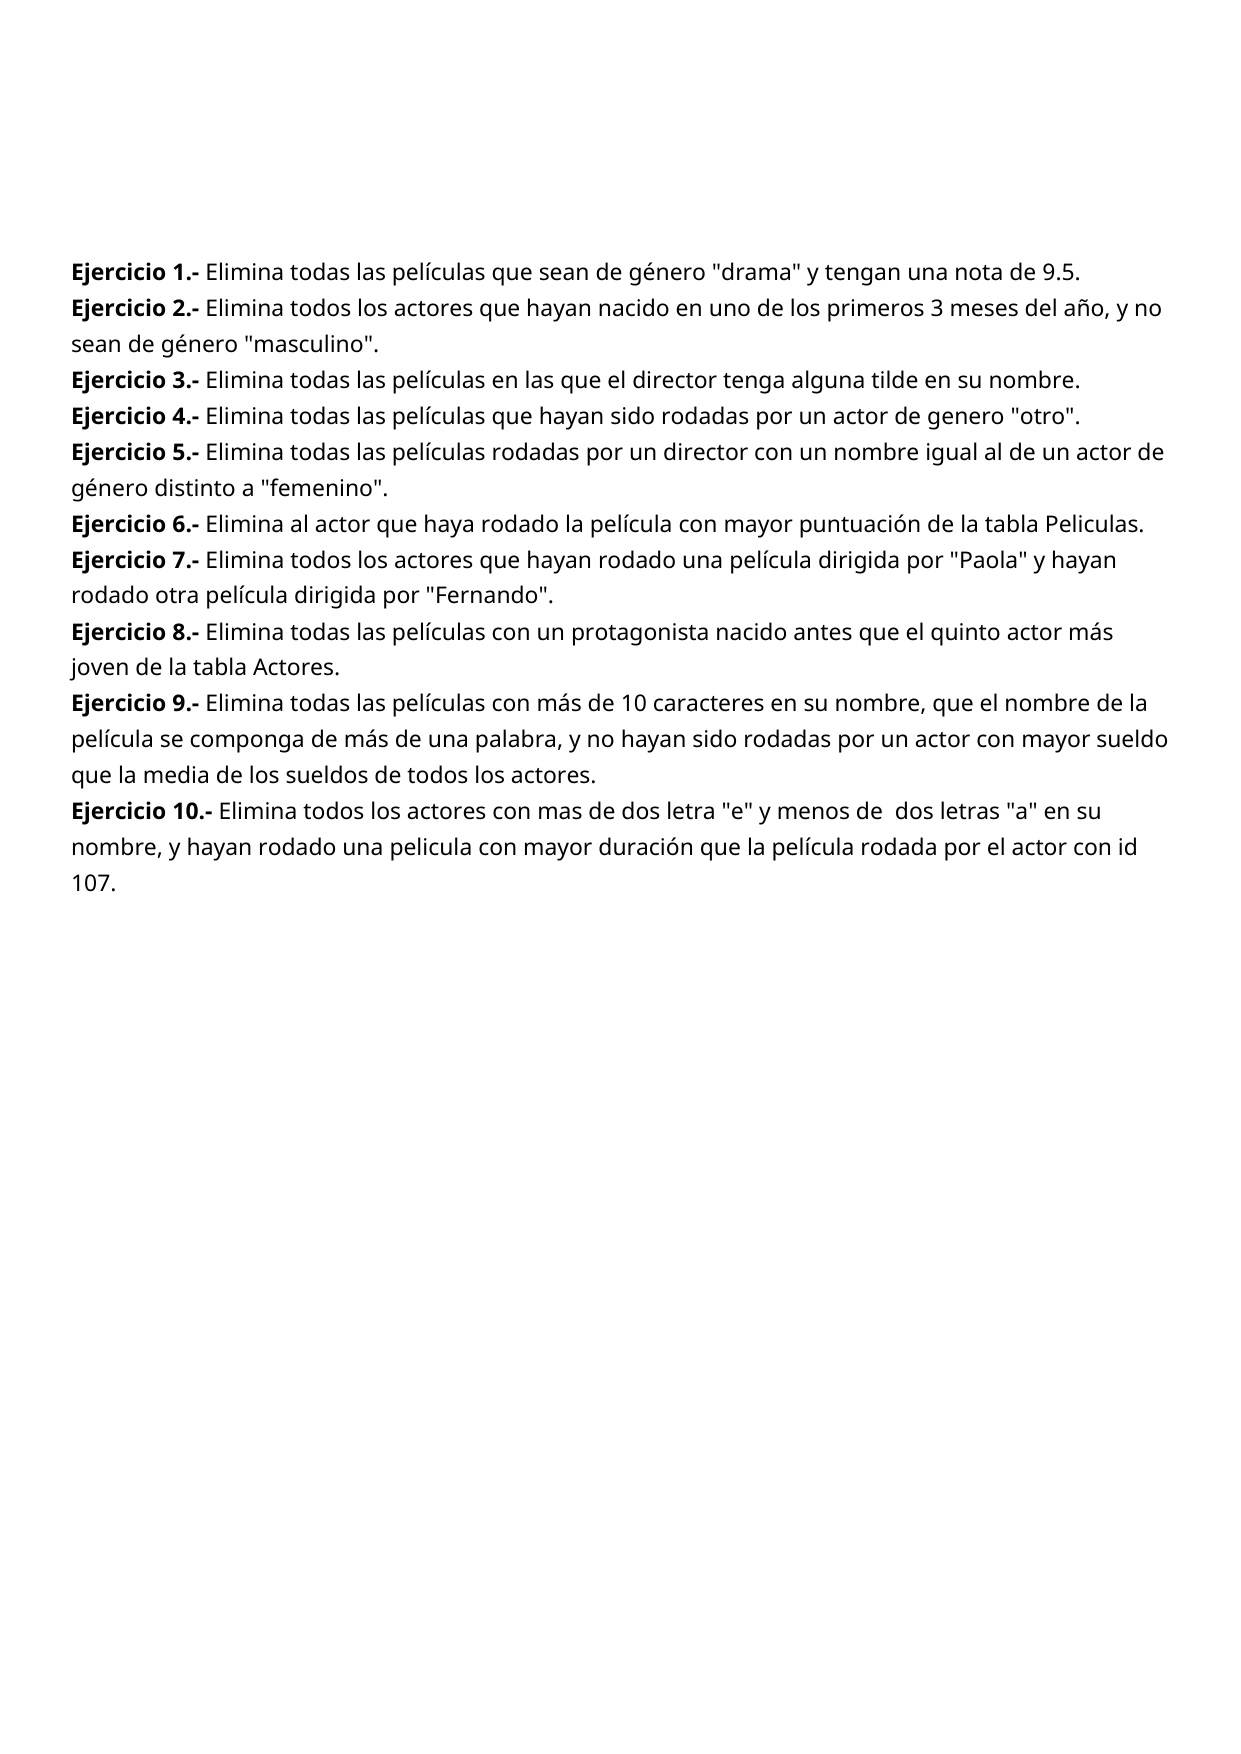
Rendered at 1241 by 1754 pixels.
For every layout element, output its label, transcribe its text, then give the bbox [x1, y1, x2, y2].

text Ejercicio 1.- Elimina todas las películas que sean de género "drama" y tengan una nota de 9.5. Ejercicio 2.- Elimina todos los actores que hayan nacido en uno de los primeros 3 meses del año, y no sean de género "masculino". Ejercicio 3.- Elimina todas las películas en las que el director tenga alguna tilde en su nombre. Ejercicio 4.- Elimina todas las películas que hayan sido rodadas por un actor de genero "otro". Ejercicio 5.- Elimina todas las películas rodadas por un director con un nombre igual al de un actor de género distinto a "femenino". Ejercicio 6.- Elimina al actor que haya rodado la película con mayor puntuación de la tabla Peliculas. Ejercicio 7.- Elimina todos los actores que hayan rodado una película dirigida por "Paola" y hayan rodado otra película dirigida por "Fernando". Ejercicio 8.- Elimina todas las películas con un protagonista nacido antes que el quinto actor más joven de la tabla Actores. Ejercicio 9.- Elimina todas las películas con más de 10 caracteres en su nombre, que el nombre de la película se componga de más de una palabra, y no hayan sido rodadas por un actor con mayor sueldo que la media de los sueldos de todos los actores. Ejercicio 10.- Elimina todos los actores con mas de dos letra "e" y menos de dos letras "a" en su nombre, y hayan rodado una pelicula con mayor duración que la película rodada por el actor con id 107. [71, 256, 1169, 969]
